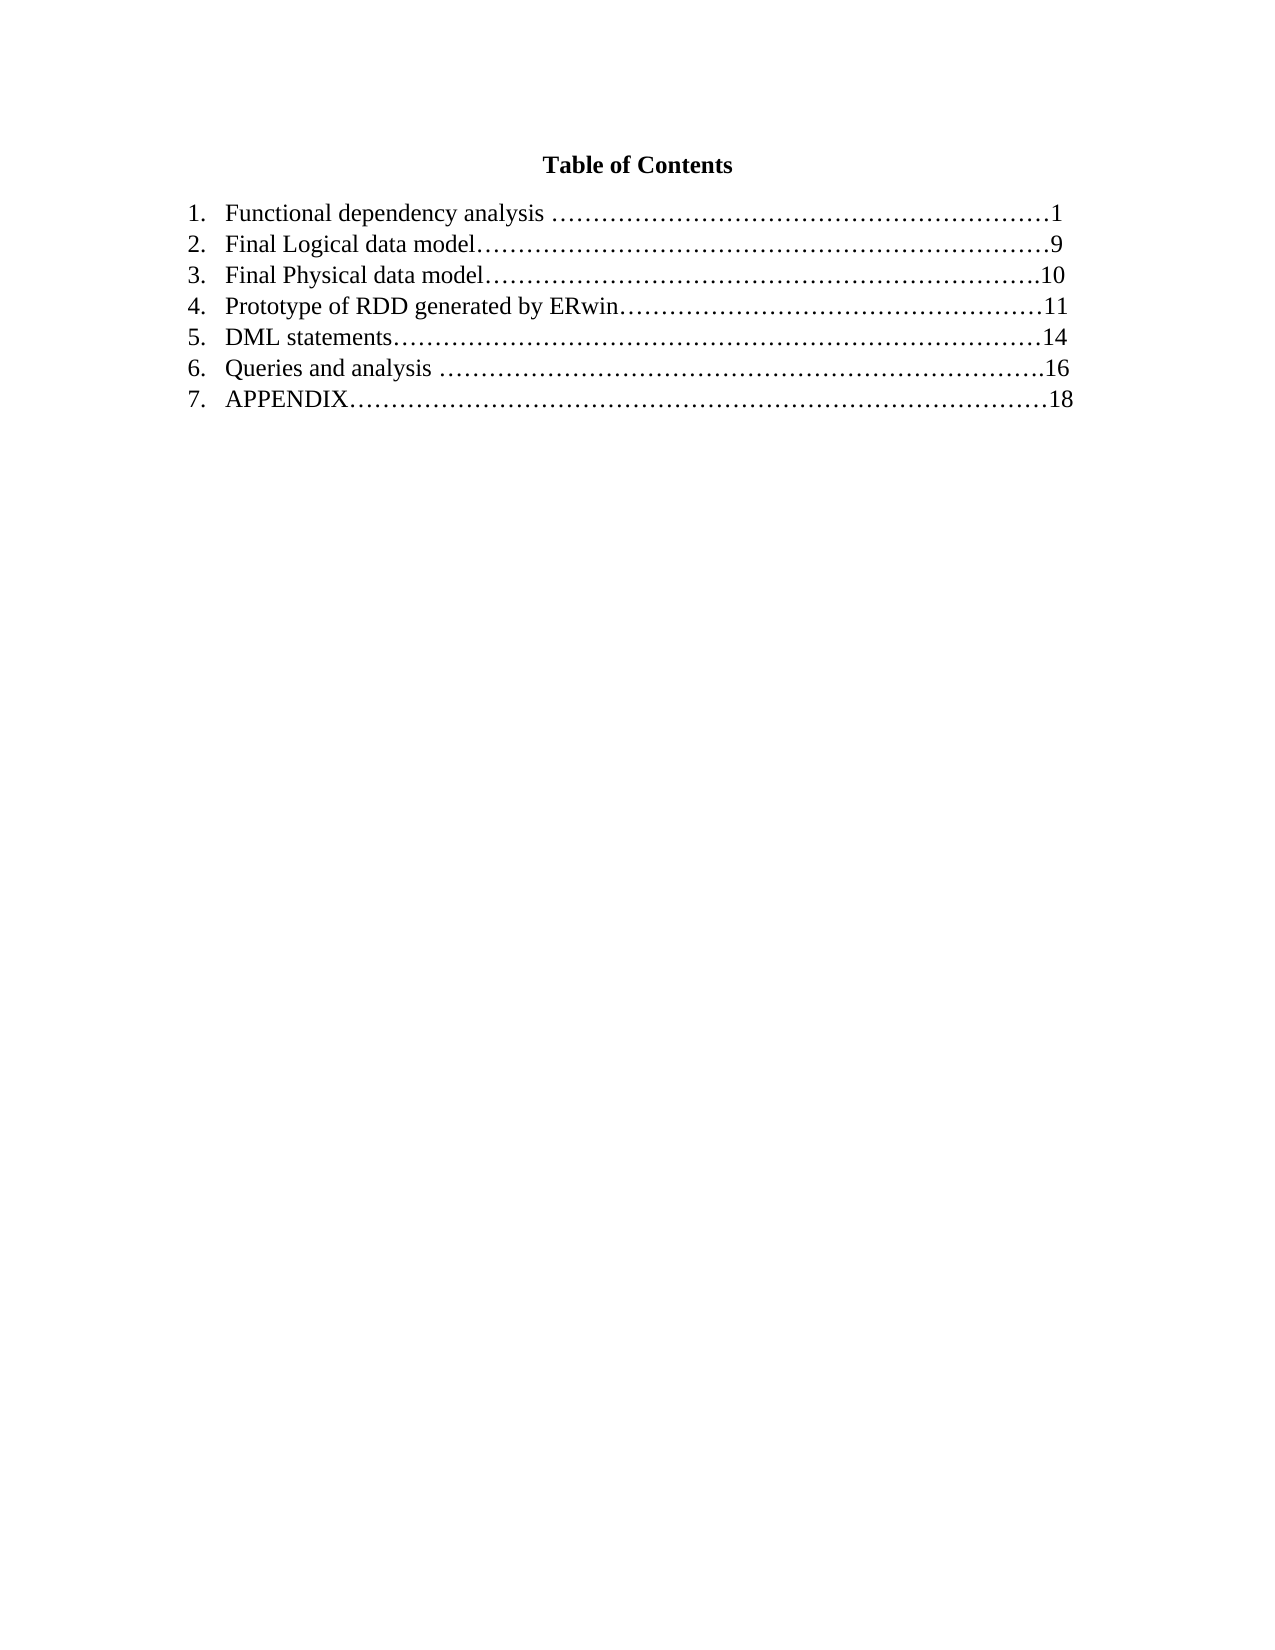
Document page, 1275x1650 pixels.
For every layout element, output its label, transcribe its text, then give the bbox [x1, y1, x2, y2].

list Functional dependency analysis ……………………………………………………1 [187, 198, 1125, 226]
text Table of Contents [150, 150, 1125, 179]
list Prototype of RDD generated by ERwin……………………………………………11 [187, 291, 1125, 319]
list Queries and analysis ……………………………………………………………….16 [187, 353, 1125, 382]
list APPENDIX…………………………………………………………………………18 [187, 384, 1125, 413]
list Final Logical data model……………………………………………………………9 [187, 229, 1125, 257]
list DML statements……………………………………………………………………14 [187, 322, 1125, 351]
list Final Physical data model………………………………………………………….10 [187, 260, 1125, 288]
